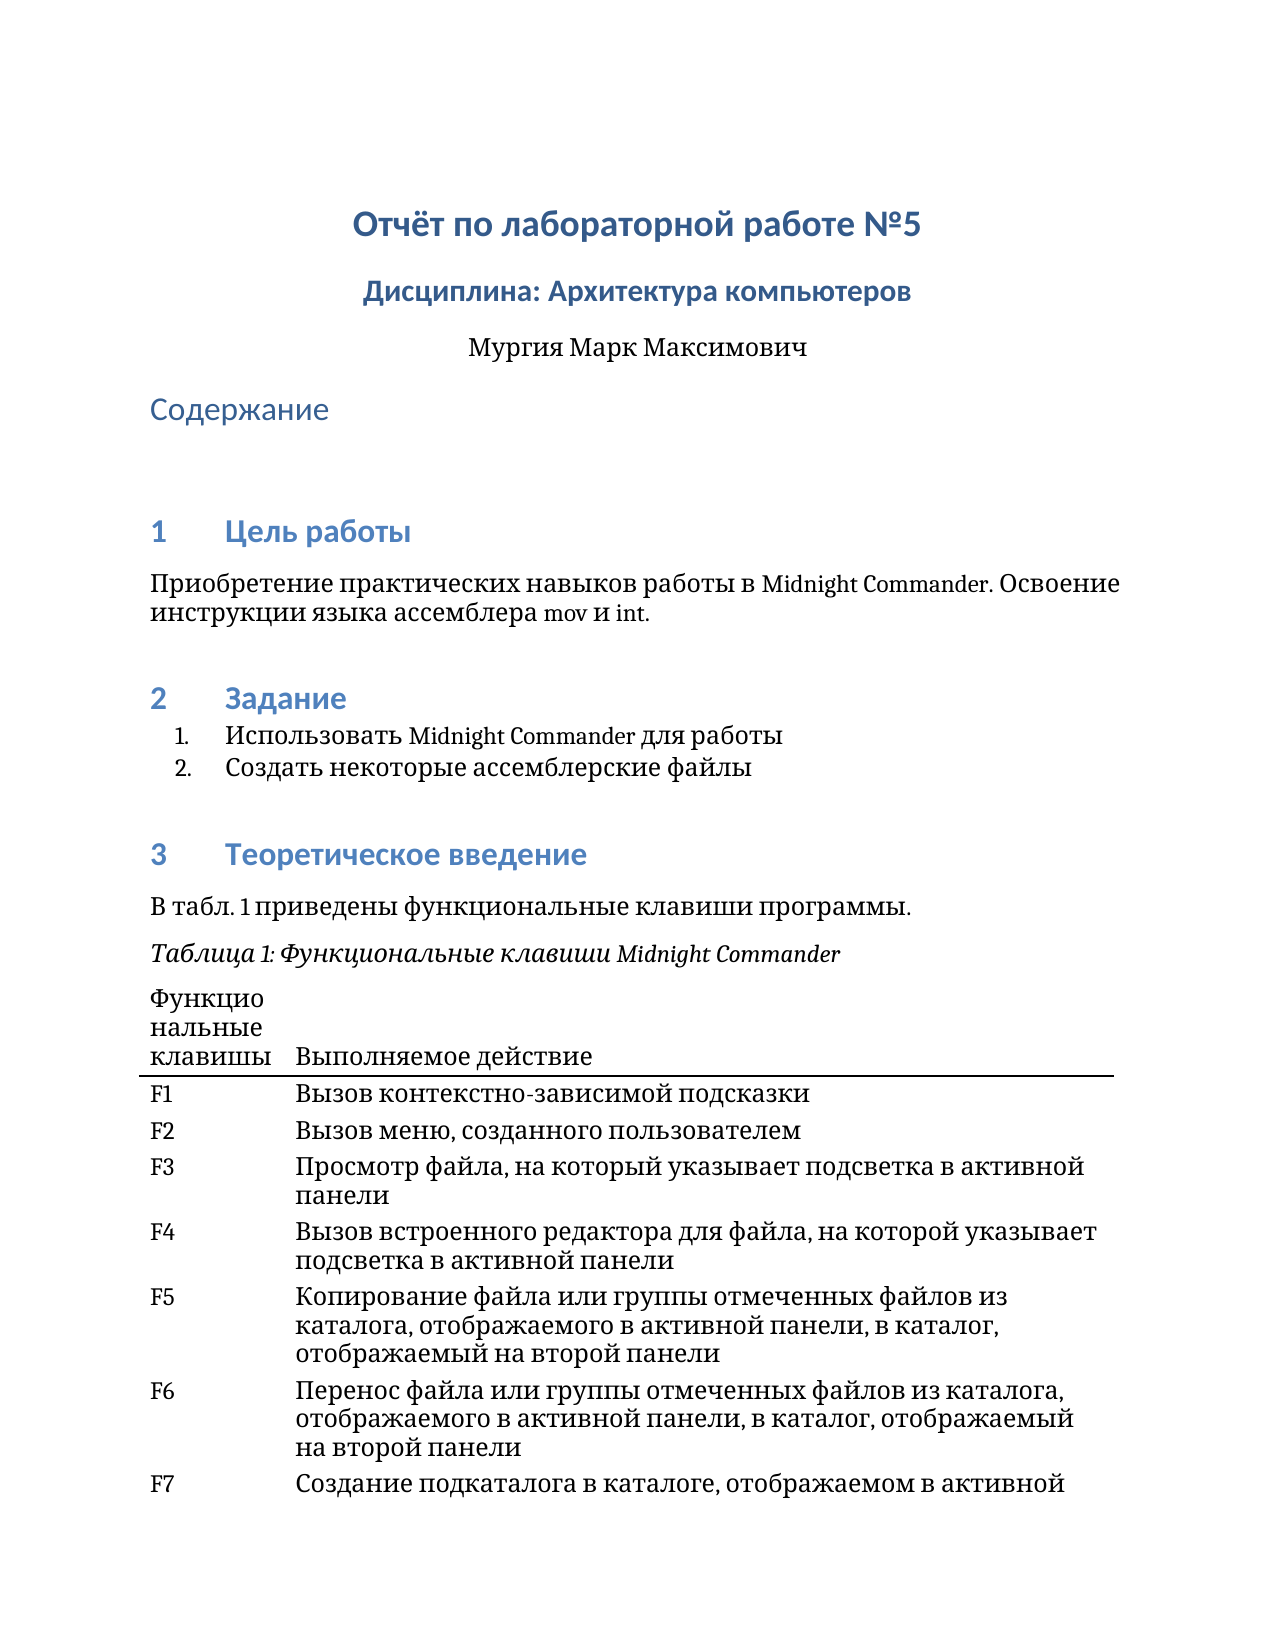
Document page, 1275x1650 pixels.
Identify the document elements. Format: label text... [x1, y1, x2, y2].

table_cell Вызов меню, созданного пользователем [284, 1113, 1114, 1149]
table_cell F4 [139, 1214, 284, 1279]
text Приобретение практических навыков работы в Midnight Commander. Освоение инструкции языка ассемблера mov и int. [150, 570, 1125, 627]
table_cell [284, 1467, 1114, 1499]
table_cell Вызов встроенного редактора для файла, на которой указывает подсветка в активной панели [284, 1214, 1114, 1279]
table_cell Вызов контекстно-зависимой подсказки [284, 1077, 1114, 1113]
text В табл. 1 приведены функциональные клавиши программы. [150, 893, 1125, 921]
table_cell Просмотр файла, на который указывает подсветка в активной панели [284, 1149, 1114, 1214]
list Создать некоторые ассемблерские файлы [175, 754, 1125, 783]
subtitle 2 Задание [150, 677, 1125, 718]
table_cell Перенос файла или группы отмеченных файлов из каталога, отображаемого в активной панели, в каталог, отображаемый на второй панели [284, 1373, 1114, 1467]
text Мургия Марк Максимович [150, 334, 1125, 363]
table_cell F5 [139, 1279, 284, 1373]
table_cell F2 [139, 1113, 284, 1149]
title Отчёт по лабораторной работе №5 [150, 200, 1125, 246]
table_cell F7 [139, 1467, 284, 1499]
subtitle 1 Цель работы [150, 510, 1125, 551]
subtitle Дисциплина: Архитектура компьютеров [150, 271, 1125, 309]
table_header Выполняемое действие [284, 981, 1114, 1075]
table_cell Копирование файла или группы отмеченных файлов из каталога, отображаемого в активной панели, в каталог, отображаемый на второй панели [284, 1279, 1114, 1373]
table_cell F3 [139, 1149, 284, 1214]
table_cell F6 [139, 1373, 284, 1467]
subtitle 3 Теоретическое введение [150, 833, 1125, 874]
list Использовать Midnight Commander для работы [175, 722, 1125, 751]
table_header Функциональные клавишы [139, 981, 284, 1075]
text Таблица 1: Функциональные клавиши Midnight Commander [150, 940, 1125, 969]
table_cell F1 [139, 1077, 284, 1113]
